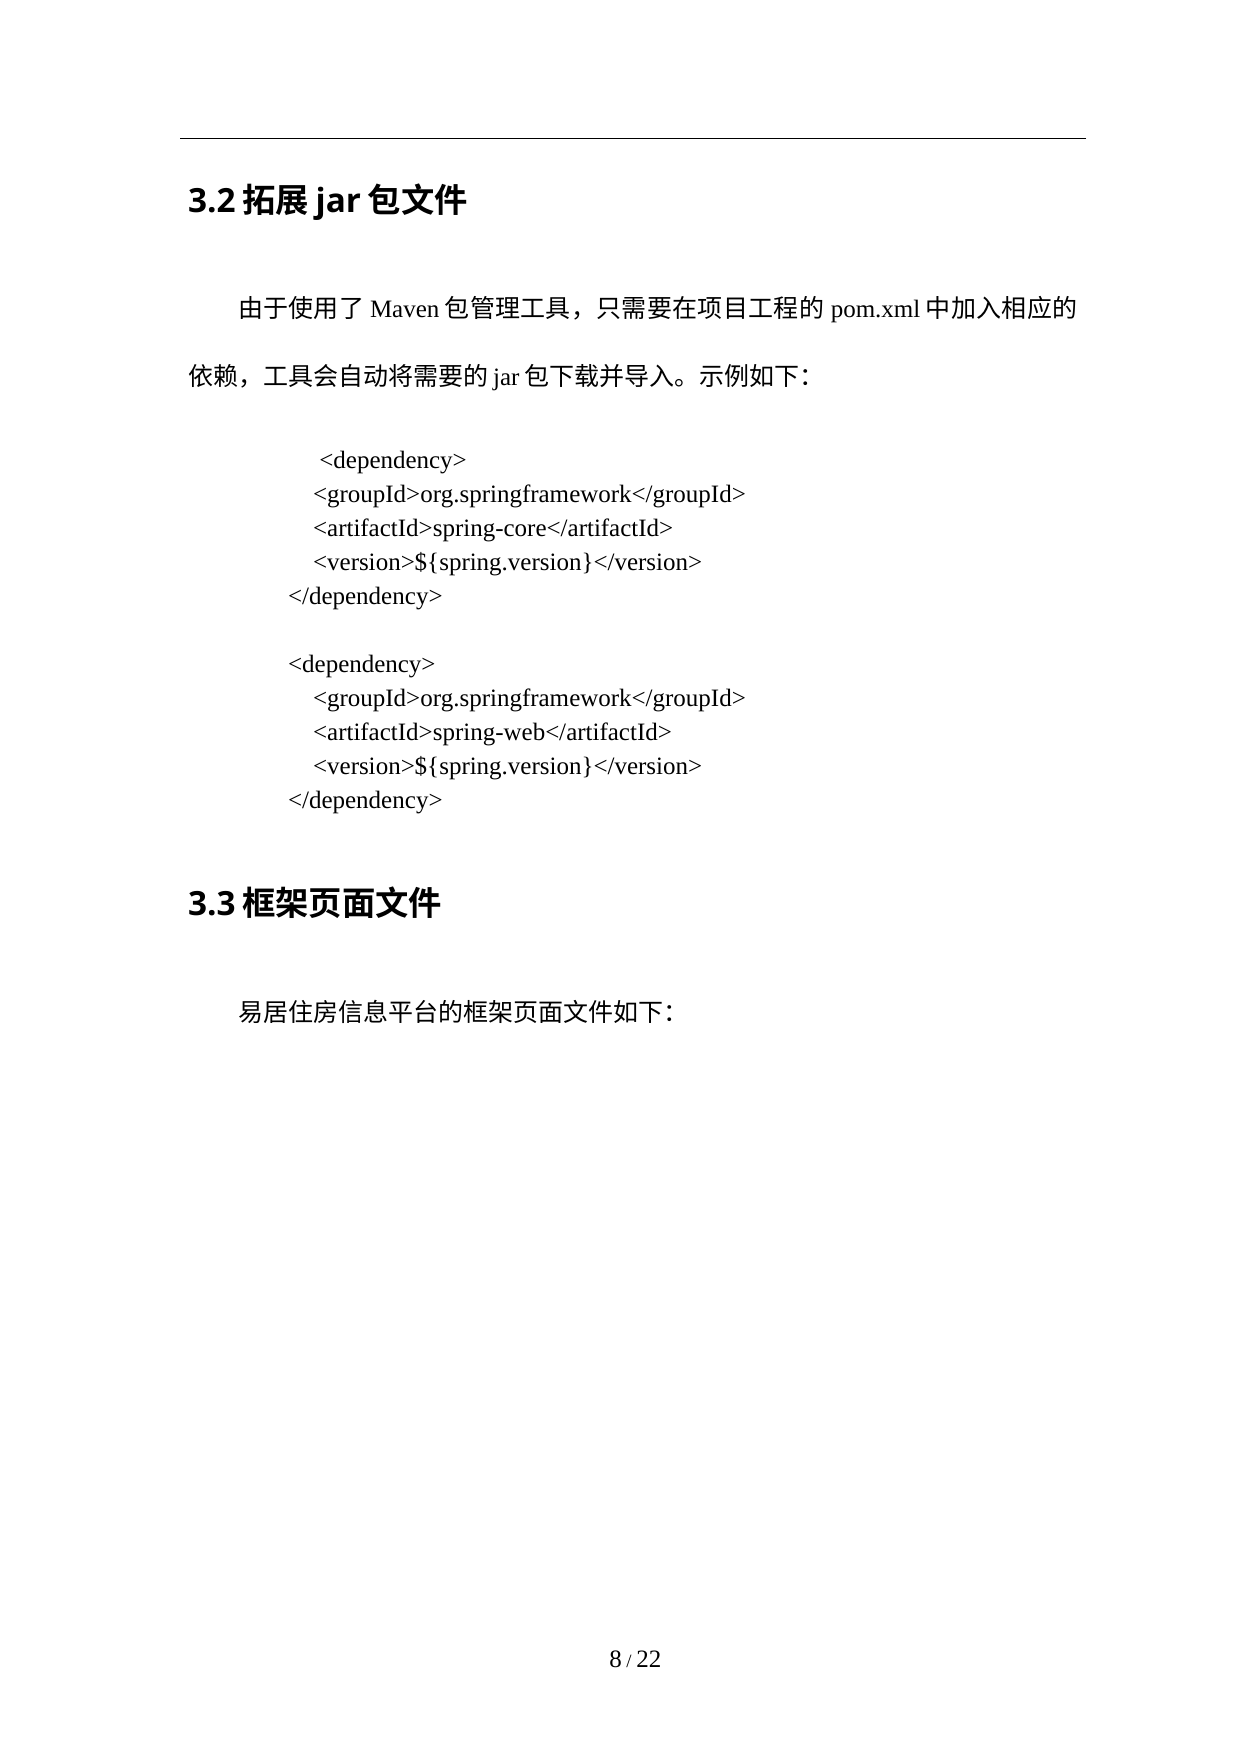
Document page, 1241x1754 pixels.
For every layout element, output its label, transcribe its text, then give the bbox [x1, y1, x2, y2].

text </dependency> [188, 782, 1078, 816]
text <artifactId>spring-web</artifactId> [188, 714, 1078, 748]
text </dependency> [188, 578, 1078, 612]
subtitle 3.2拓展jar包文件 [188, 164, 1078, 232]
text <dependency> [269, 443, 1078, 477]
text <artifactId>spring-core</artifactId> [188, 511, 1078, 544]
text <groupId>org.springframework</groupId> [188, 477, 1078, 511]
text 由于使用了Maven包管理工具，只需要在项目工程的pom.xml中加入相应的依赖，工具会自动将需要的jar包下载并导入。示例如下： [188, 273, 1078, 409]
text <dependency> [188, 646, 1078, 680]
text <groupId>org.springframework</groupId> [188, 680, 1078, 714]
subtitle 3.3框架页面文件 [188, 867, 1078, 935]
text <version>${spring.version}</version> [188, 748, 1078, 782]
text 易居住房信息平台的框架页面文件如下： [188, 976, 1078, 1044]
text <version>${spring.version}</version> [188, 544, 1078, 578]
